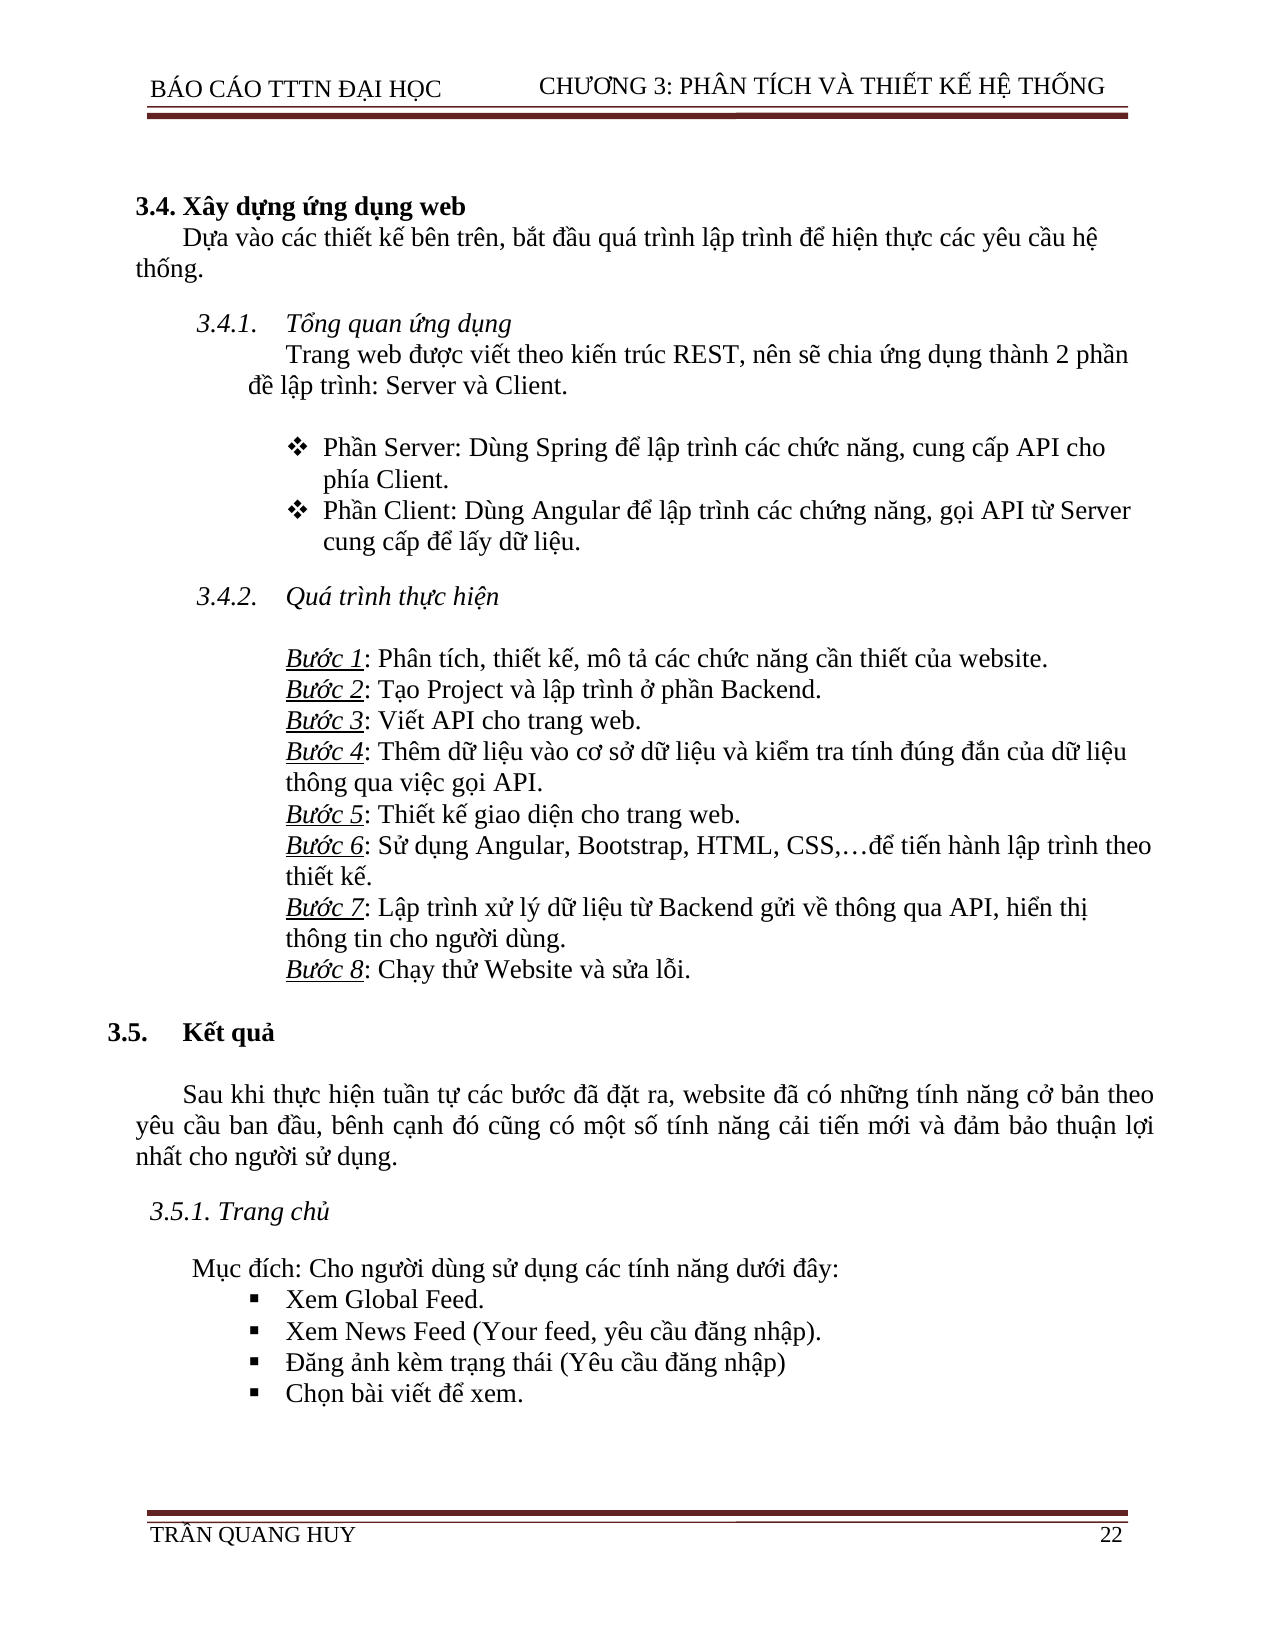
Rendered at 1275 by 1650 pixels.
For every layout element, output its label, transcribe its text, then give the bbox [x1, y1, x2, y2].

text Bước 5: Thiết kế giao diện cho trang web. [285, 798, 1156, 829]
text Dựa vào các thiết kế bên trên, bắt đầu quá trình lập trình để hiện thực các yêu cầu hệ thống. [135, 221, 1156, 284]
text Bước 7: Lập trình xử lý dữ liệu từ Backend gửi về thông qua API, hiển thị thông tin cho người dùng. [285, 891, 1156, 953]
list Xem Global Feed. [248, 1283, 1156, 1315]
list Đăng ảnh kèm trạng thái (Yêu cầu đăng nhập) [248, 1346, 1156, 1377]
text Bước 2: Tạo Project và lập trình ở phần Backend. [285, 673, 1156, 704]
subtitle Quá trình thực hiện [150, 580, 1156, 642]
text Trang web được viết theo kiến trúc REST, nên sẽ chia ứng dụng thành 2 phần đề lập trình: Server và Client. [248, 338, 1156, 400]
list Xem News Feed (Your feed, yêu cầu đăng nhập). [248, 1315, 1156, 1346]
list Chọn bài viết để xem. [248, 1377, 1156, 1408]
subtitle Kết quả [107, 1016, 1156, 1047]
text Bước 6: Sử dụng Angular, Bootstrap, HTML, CSS,…để tiến hành lập trình theo thiết kế. [285, 829, 1156, 891]
subtitle 3.5.1. Trang chủ [150, 1195, 1156, 1226]
subtitle Xây dựng ứng dụng web [135, 190, 1156, 221]
subtitle Tổng quan ứng dụng [150, 307, 1156, 338]
list Phần Client: Dùng Angular để lập trình các chứng năng, gọi API từ Server cung cấp để lấy dữ liệu. [285, 494, 1156, 556]
text Sau khi thực hiện tuần tự các bước đã đặt ra, website đã có những tính năng cở bản theo yêu cầu ban đầu, bênh cạnh đó cũng có một số tính năng cải tiến mới và đảm bảo thuận lợi nhất cho người sử dụng. [135, 1078, 1156, 1171]
text Bước 1: Phân tích, thiết kế, mô tả các chức năng cần thiết của website. [285, 642, 1156, 673]
text Bước 3: Viết API cho trang web. [285, 704, 1156, 735]
list Phần Server: Dùng Spring để lập trình các chức năng, cung cấp API cho phía Client. [285, 432, 1156, 494]
text Bước 8: Chạy thử Website và sửa lỗi. [285, 953, 1156, 984]
text Bước 4: Thêm dữ liệu vào cơ sở dữ liệu và kiểm tra tính đúng đắn của dữ liệu thông qua việc gọi API. [285, 735, 1156, 798]
text Mục đích: Cho người dùng sử dụng các tính năng dưới đây: [135, 1252, 1156, 1283]
